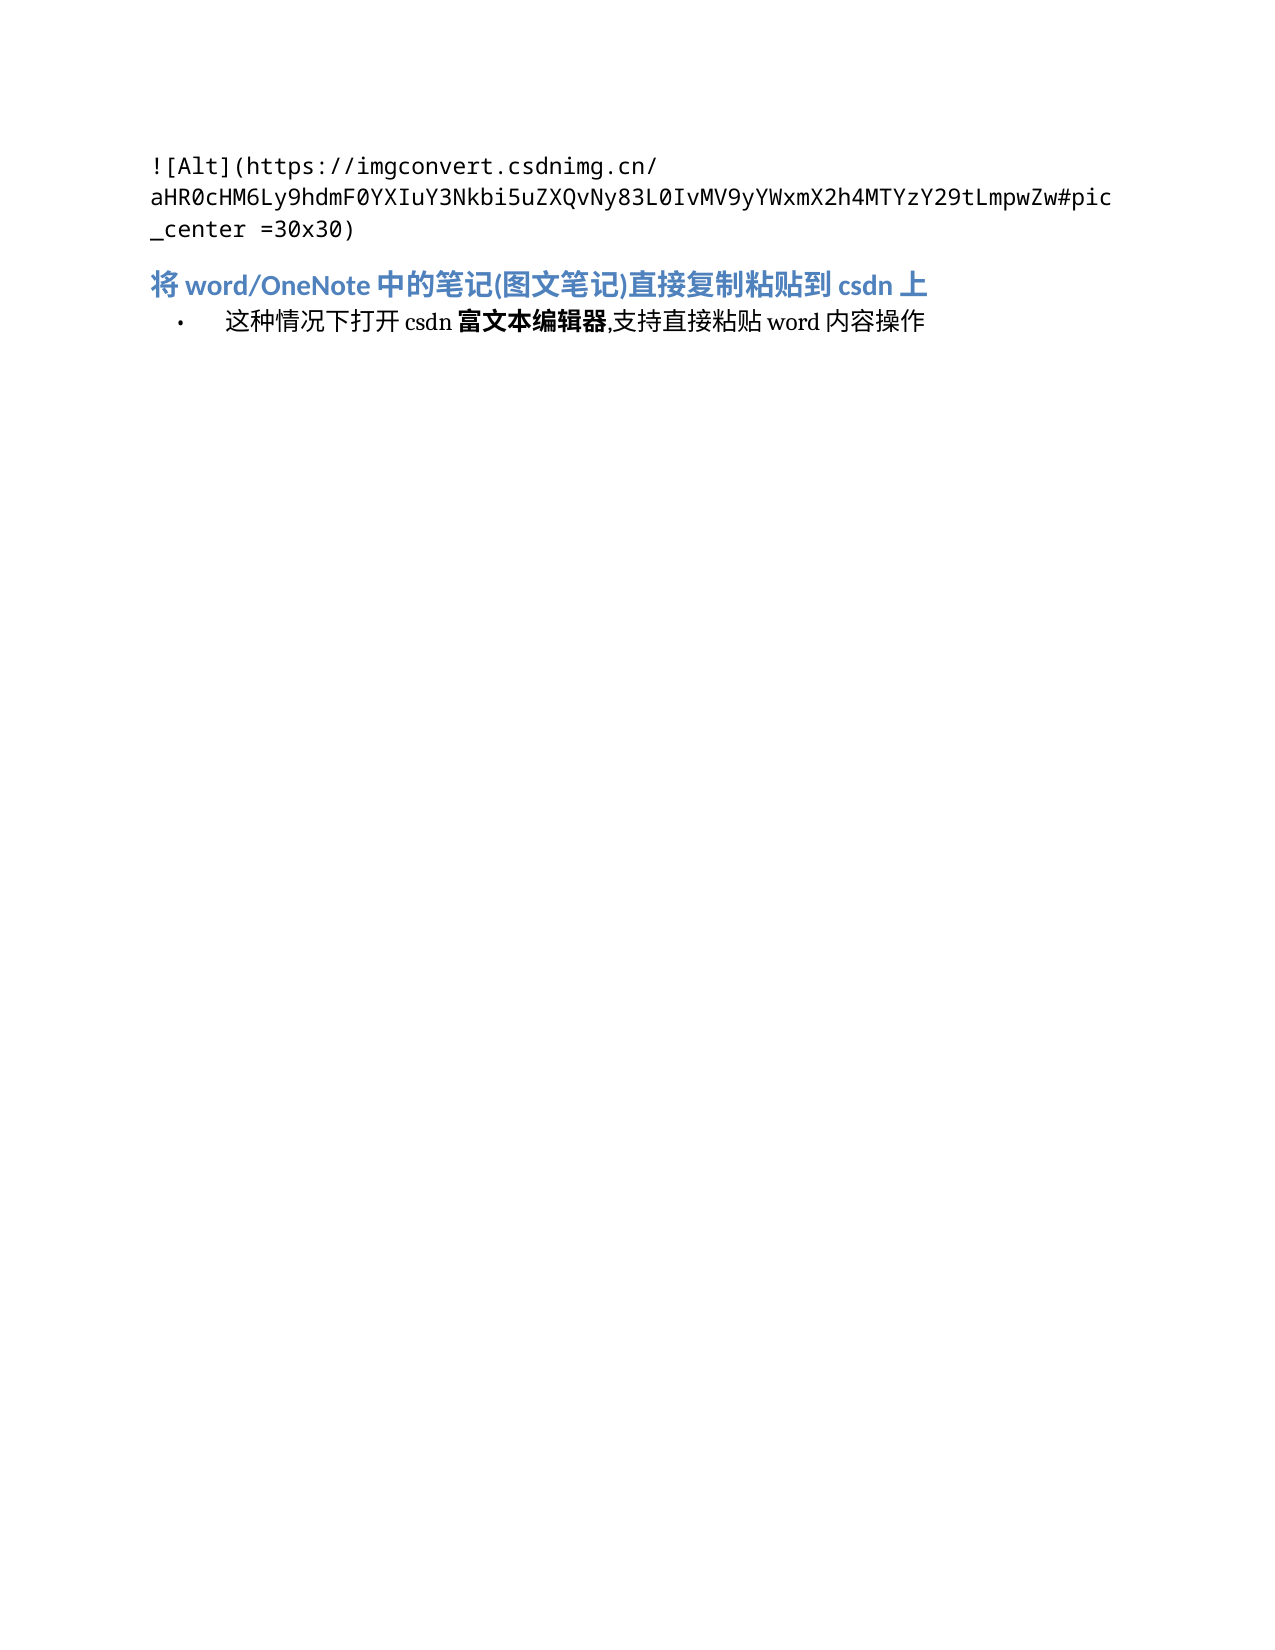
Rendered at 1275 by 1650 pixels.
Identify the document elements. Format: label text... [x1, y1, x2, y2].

list 这种情况下打开csdn富文本编辑器,支持直接粘贴word内容操作 [175, 308, 1125, 337]
text ![Alt](https://imgconvert.csdnimg.cn/aHR0cHM6Ly9hdmF0YXIuY3Nkbi5uZXQvNy83L0IvMV9yYWxmX2h4MTYzY29tLmpwZw#pic_center =30x30) [150, 150, 1125, 244]
subtitle 将word/OneNote中的笔记(图文笔记)直接复制粘贴到csdn上 [150, 264, 1125, 304]
